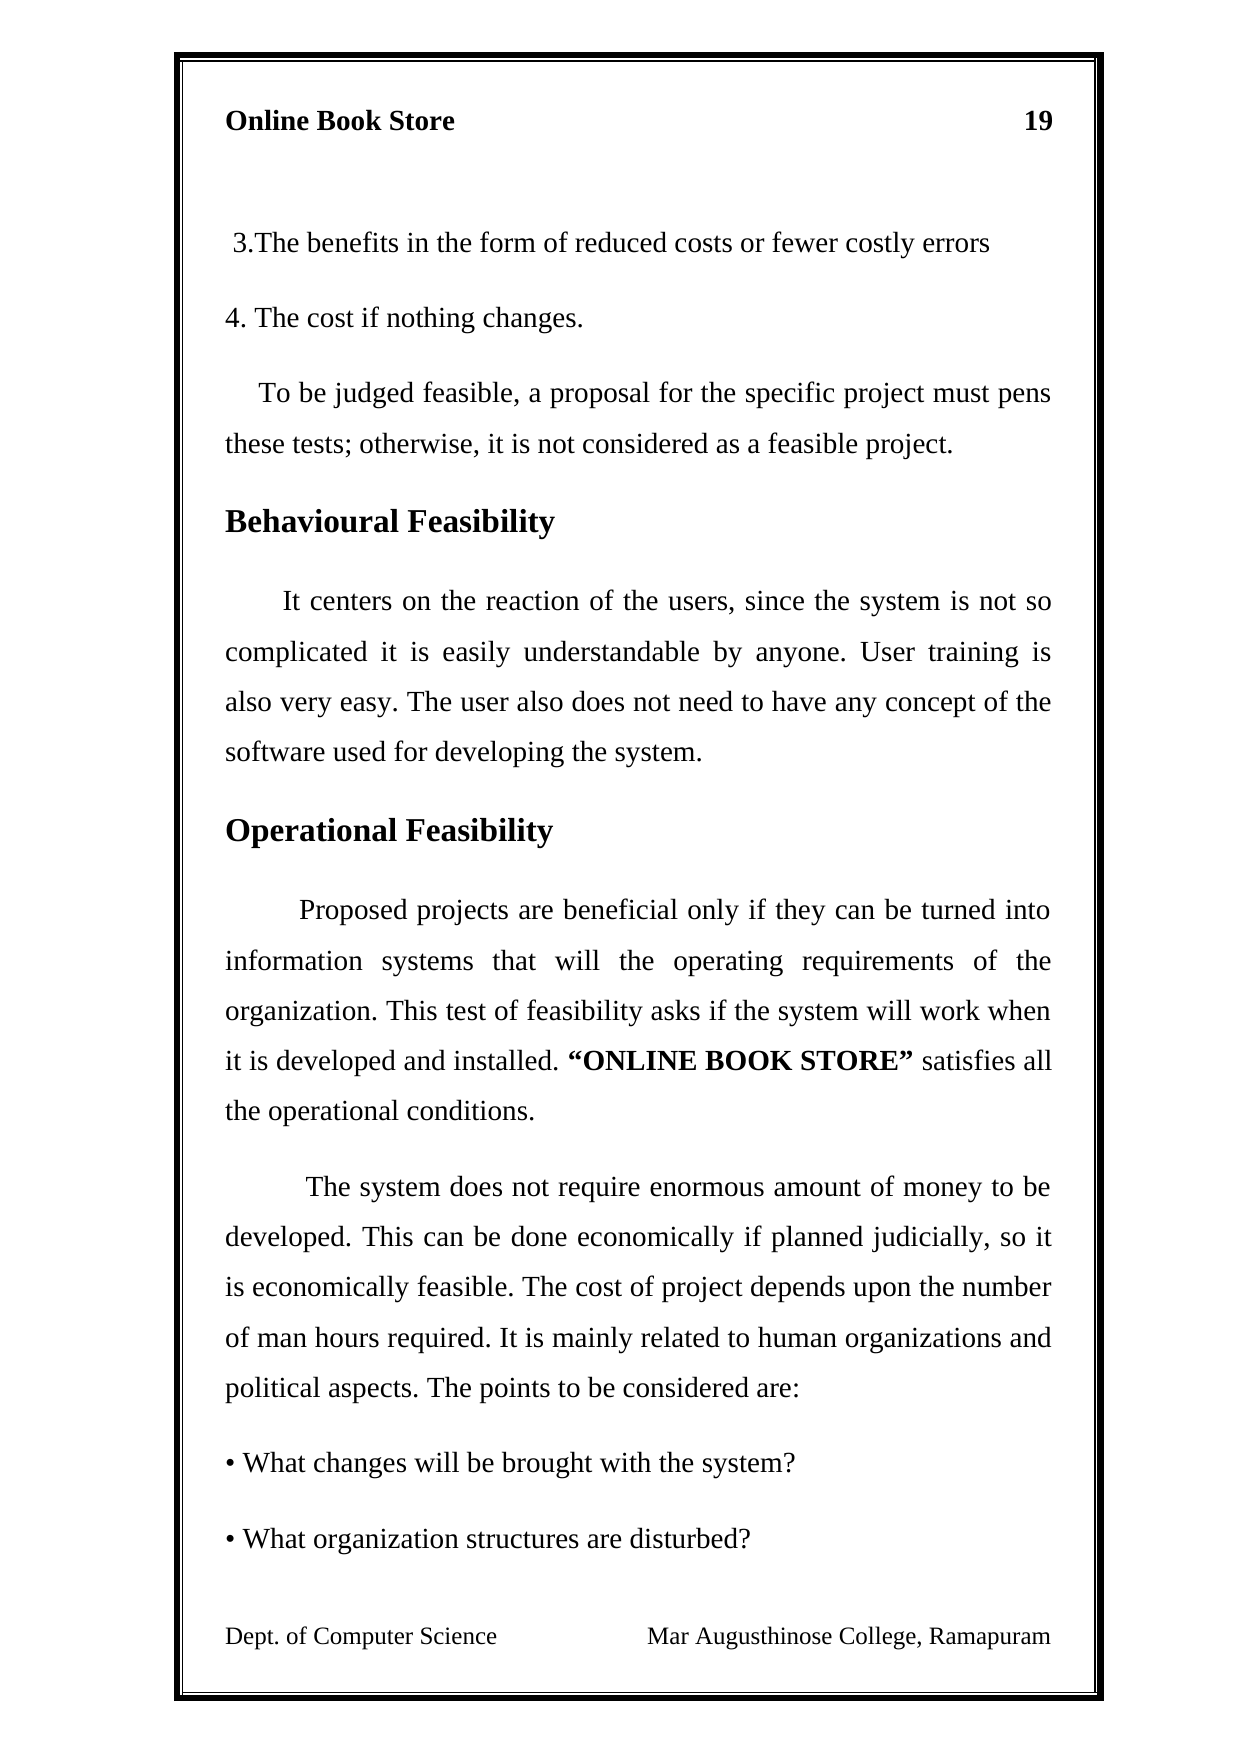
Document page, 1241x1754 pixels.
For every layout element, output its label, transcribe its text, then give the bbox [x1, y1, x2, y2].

text • What changes will be brought with the system? [225, 1445, 1053, 1479]
text 4. The cost if nothing changes. [225, 300, 1053, 334]
text • What organization structures are disturbed? [225, 1521, 1053, 1554]
text Operational Feasibility [225, 810, 1053, 848]
text To be judged feasible, a proposal for the specific project must pens these tests; otherwise, it is not considered as a feasible project. [225, 375, 1053, 459]
text The system does not require enormous amount of money to be developed. This can be done economically if planned judicially, so it is economically feasible. The cost of project depends upon the number of man hours required. It is mainly related to human organizations and political aspects. The points to be considered are: [225, 1169, 1053, 1404]
text Behavioural Feasibility [225, 501, 1053, 539]
text 3.The benefits in the form of reduced costs or fewer costly errors [225, 225, 1053, 258]
text It centers on the reaction of the users, since the system is not so complicated it is easily understandable by anyone. User training is also very easy. The user also does not need to have any concept of the software used for developing the system. [225, 583, 1053, 768]
text Proposed projects are beneficial only if they can be turned into information systems that will the operating requirements of the organization. This test of feasibility asks if the system will work when it is developed and installed. “ONLINE BOOK STORE” satisfies all the operational conditions. [225, 892, 1053, 1127]
